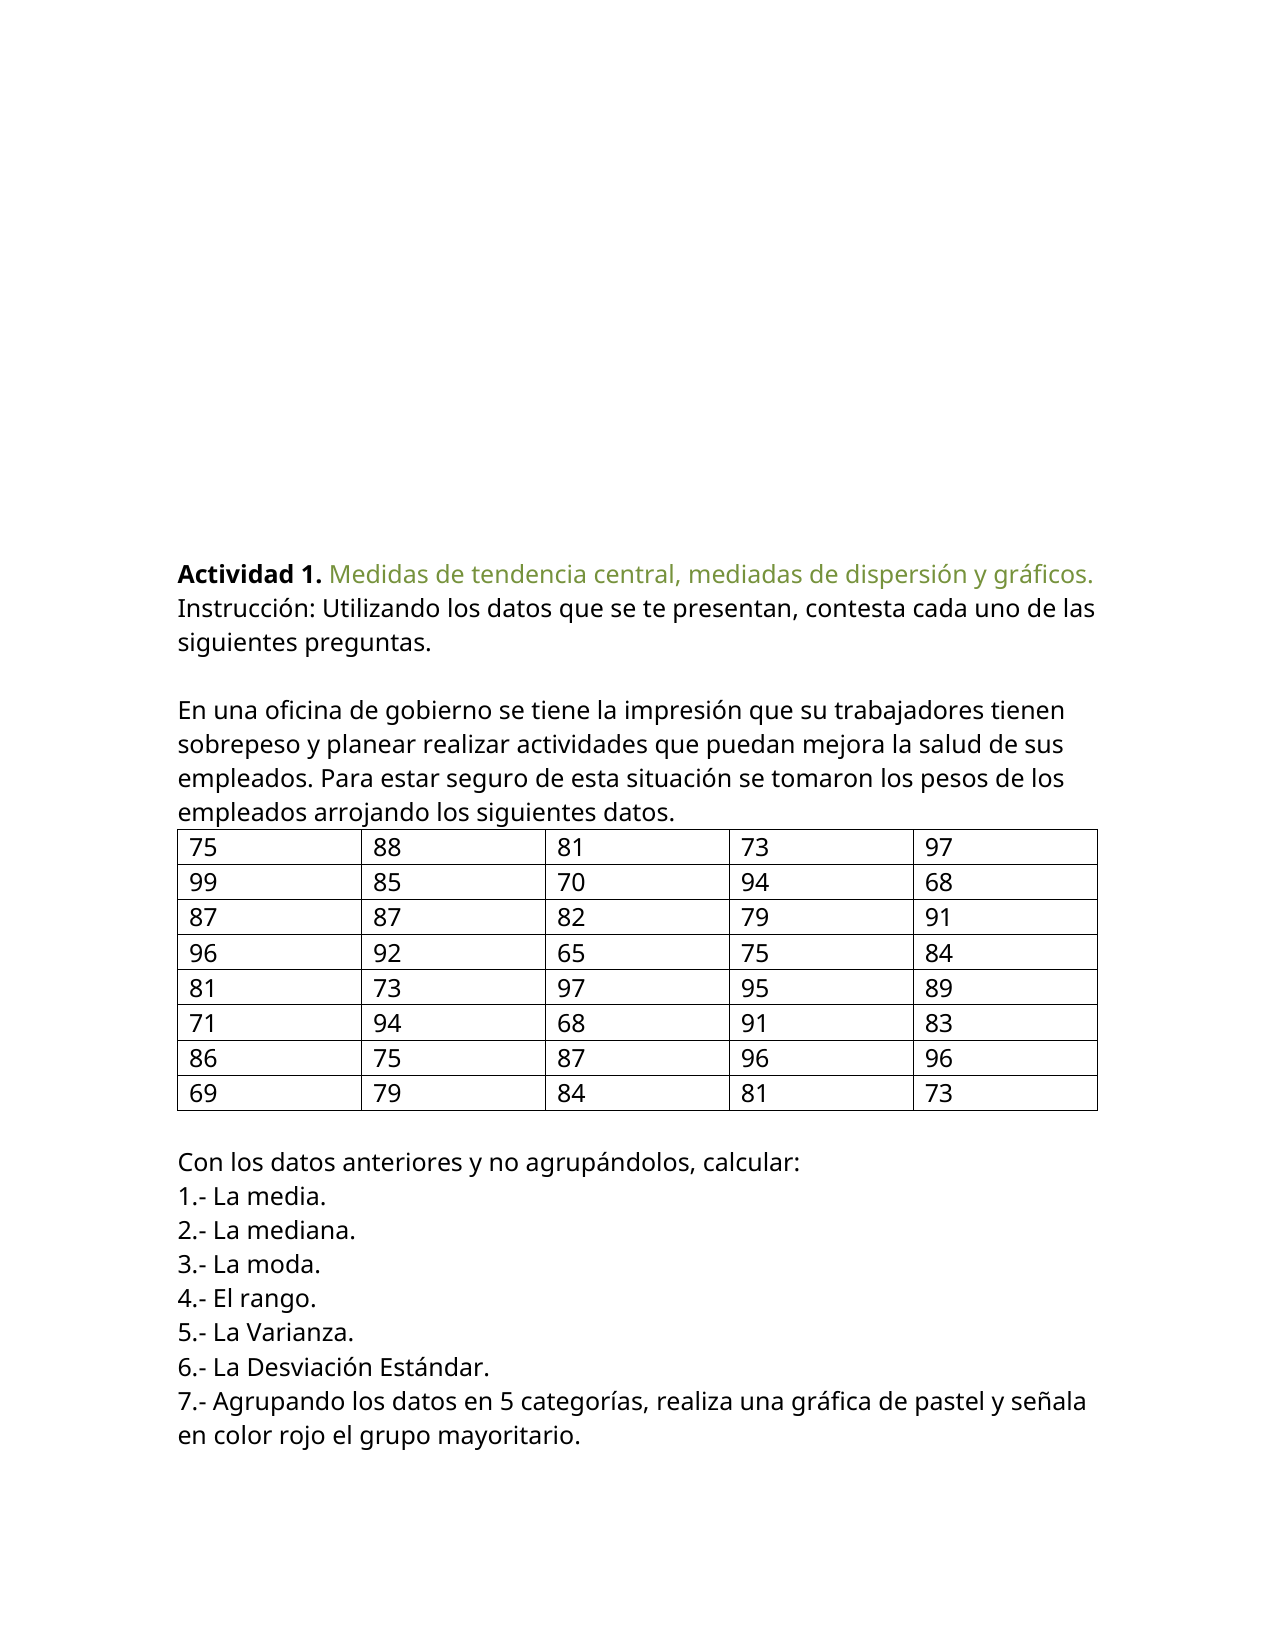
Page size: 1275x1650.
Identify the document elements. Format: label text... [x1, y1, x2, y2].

table_cell 68 [546, 1005, 729, 1039]
table_cell 79 [730, 900, 913, 934]
table_cell 73 [362, 970, 545, 1004]
table_cell 91 [914, 900, 1097, 934]
table_cell 65 [546, 935, 729, 969]
table_cell 87 [546, 1041, 729, 1074]
table_cell 84 [546, 1076, 729, 1110]
table_cell 70 [546, 865, 729, 899]
table_cell 96 [914, 1041, 1097, 1074]
table_cell 81 [730, 1076, 913, 1110]
table_cell 75 [730, 935, 913, 969]
table_cell 87 [362, 900, 545, 934]
table_header 81 [546, 830, 729, 864]
table_cell 84 [914, 935, 1097, 969]
table_cell 94 [362, 1005, 545, 1039]
table_cell 83 [914, 1005, 1097, 1039]
table_cell 82 [546, 900, 729, 934]
table_header 88 [362, 830, 545, 864]
table_cell 99 [178, 865, 361, 899]
text 7.- Agrupando los datos en 5 categorías, realiza una gráfica de pastel y señala en color rojo el grupo mayoritario. [177, 1383, 1098, 1451]
text 2.- La mediana. [177, 1213, 1098, 1247]
table_cell 68 [914, 865, 1097, 899]
table_cell 91 [730, 1005, 913, 1039]
table_cell 97 [546, 970, 729, 1004]
table_cell 69 [178, 1076, 361, 1110]
table_cell 96 [730, 1041, 913, 1074]
table_header 75 [178, 830, 361, 864]
text En una oficina de gobierno se tiene la impresión que su trabajadores tienen sobrepeso y planear realizar actividades que puedan mejora la salud de sus empleados. Para estar seguro de esta situación se tomaron los pesos de los empleados arrojando los siguientes datos. [177, 693, 1098, 829]
text 3.- La moda. [177, 1247, 1098, 1281]
table_cell 87 [178, 900, 361, 934]
text Actividad 1. Medidas de tendencia central, mediadas de dispersión y gráficos. [177, 556, 1098, 590]
table_cell 71 [178, 1005, 361, 1039]
text 5.- La Varianza. [177, 1315, 1098, 1349]
table_header 73 [730, 830, 913, 864]
table_cell 94 [730, 865, 913, 899]
table_cell 81 [178, 970, 361, 1004]
table_cell 96 [178, 935, 361, 969]
text Instrucción: Utilizando los datos que se te presentan, contesta cada uno de las siguientes preguntas. [177, 590, 1098, 658]
table_cell 89 [914, 970, 1097, 1004]
table_cell 86 [178, 1041, 361, 1074]
table_cell 73 [914, 1076, 1097, 1110]
table_cell 79 [362, 1076, 545, 1110]
text Con los datos anteriores y no agrupándolos, calcular: [177, 1145, 1098, 1179]
table_cell 75 [362, 1041, 545, 1074]
table_cell 92 [362, 935, 545, 969]
text 6.- La Desviación Estándar. [177, 1349, 1098, 1383]
table_header 97 [914, 830, 1097, 864]
table_cell 95 [730, 970, 913, 1004]
text 1.- La media. [177, 1179, 1098, 1213]
text 4.- El rango. [177, 1281, 1098, 1315]
table_cell 85 [362, 865, 545, 899]
